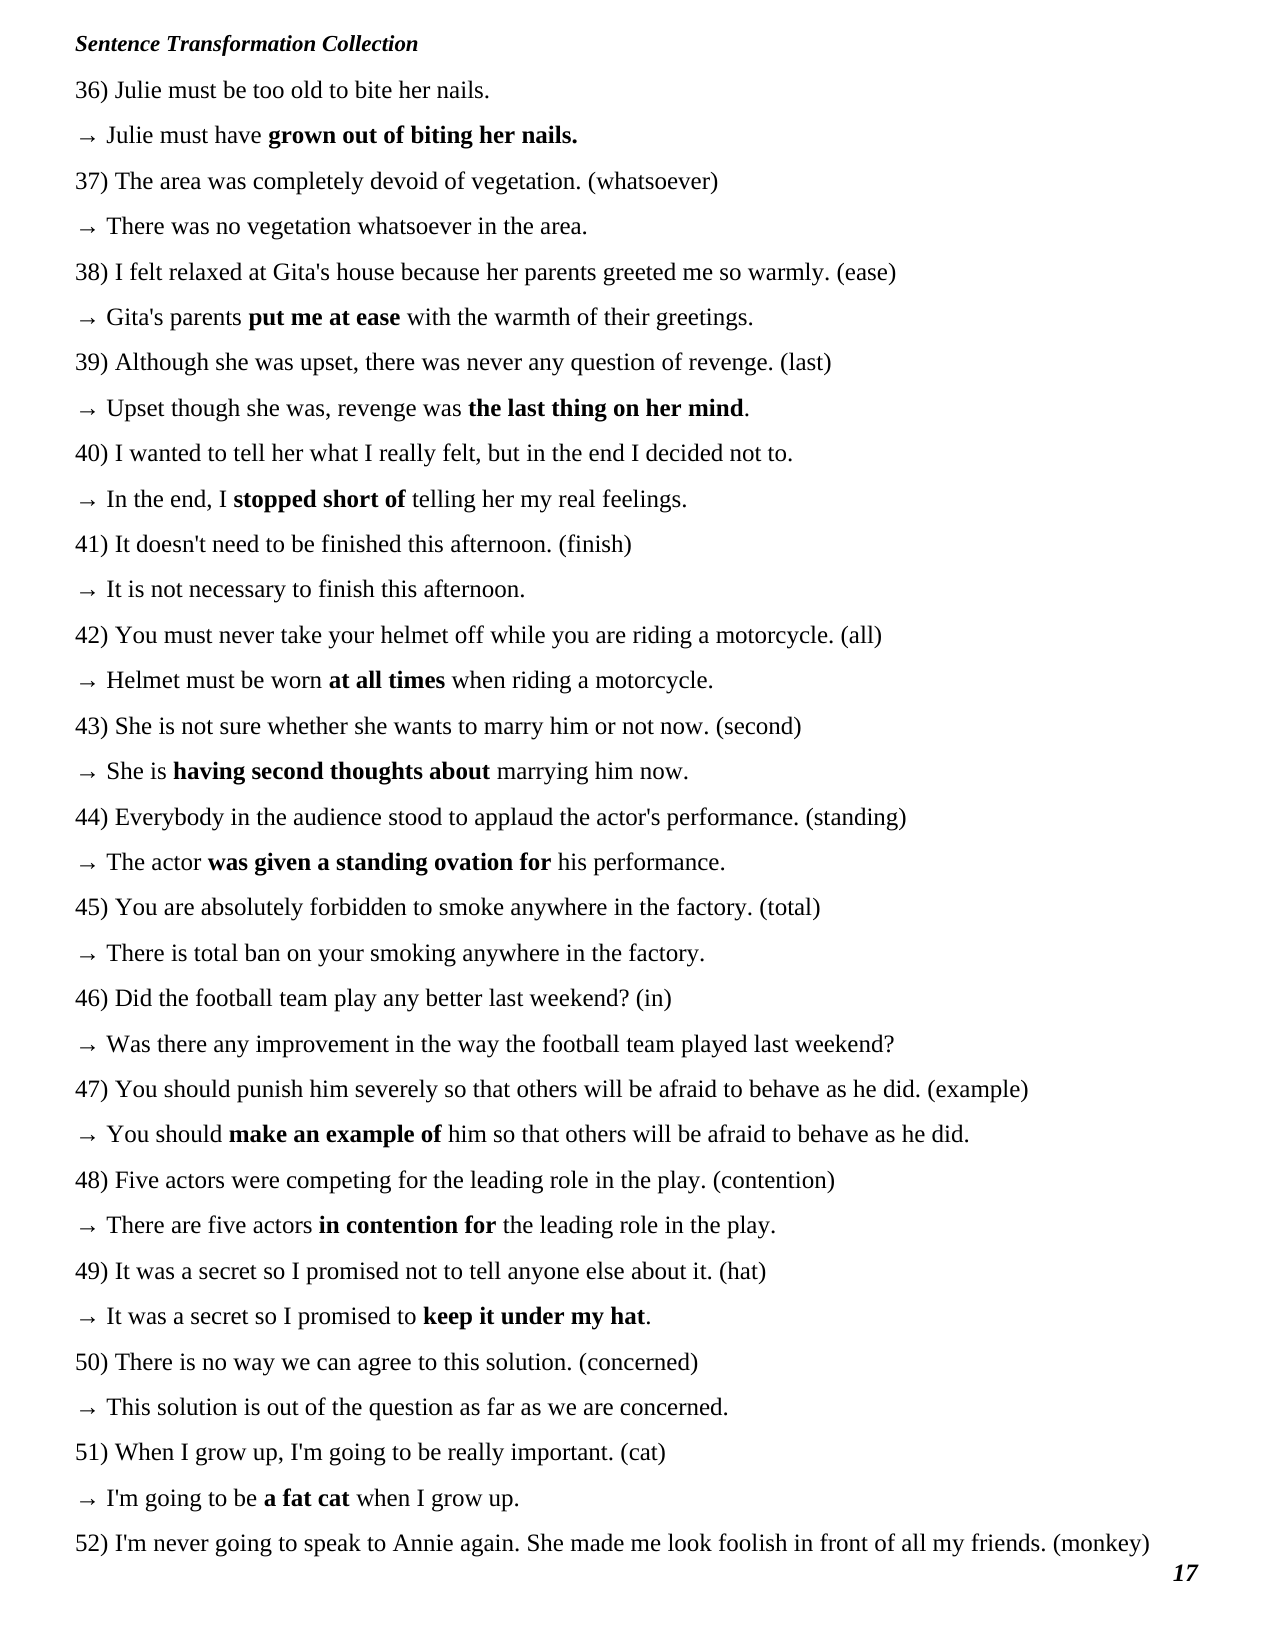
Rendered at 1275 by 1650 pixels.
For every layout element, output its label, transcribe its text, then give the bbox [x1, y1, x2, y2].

text 38) I felt relaxed at Gita's house because her parents greeted me so warmly. (ease) [75, 257, 1200, 285]
text 39) Although she was upset, there was never any question of revenge. (last) [75, 347, 1200, 376]
text 46) Did the football team play any better last weekend? (in) [75, 983, 1200, 1012]
text 47) You should punish him severely so that others will be afraid to behave as he did. (example) [75, 1074, 1200, 1103]
text 37) The area was completely devoid of vegetation. (whatsoever) [75, 166, 1200, 194]
text 49) It was a secret so I promised not to tell anyone else about it. (hat) [75, 1256, 1200, 1284]
text 48) Five actors were competing for the leading role in the play. (contention) [75, 1165, 1200, 1194]
text 42) You must never take your helmet off while you are riding a motorcycle. (all) [75, 620, 1200, 649]
text → In the end, I stopped short of telling her my real feelings. [75, 484, 1200, 512]
text → I'm going to be a fat cat when I grow up. [75, 1483, 1200, 1512]
text → It is not necessary to finish this afternoon. [75, 574, 1200, 603]
text 44) Everybody in the audience stood to applaud the actor's performance. (standing) [75, 802, 1200, 830]
text → This solution is out of the question as far as we are concerned. [75, 1392, 1200, 1421]
text → It was a secret so I promised to keep it under my hat. [75, 1301, 1200, 1330]
text → The actor was given a standing ovation for his performance. [75, 847, 1200, 876]
text → Upset though she was, revenge was the last thing on her mind. [75, 393, 1200, 422]
text → You should make an example of him so that others will be afraid to behave as he did. [75, 1119, 1200, 1148]
text 52) I'm never going to speak to Annie again. She made me look foolish in front of all my friends. (monkey) [75, 1528, 1200, 1557]
text 36) Julie must be too old to bite her nails. [75, 75, 1200, 104]
text → There are five actors in contention for the leading role in the play. [75, 1210, 1200, 1239]
text 50) There is no way we can agree to this solution. (concerned) [75, 1347, 1200, 1375]
text 41) It doesn't need to be finished this afternoon. (finish) [75, 529, 1200, 558]
text → There is total ban on your smoking anywhere in the factory. [75, 938, 1200, 967]
text → She is having second thoughts about marrying him now. [75, 756, 1200, 785]
text → Gita's parents put me at ease with the warmth of their greetings. [75, 302, 1200, 331]
text 43) She is not sure whether she wants to marry him or not now. (second) [75, 711, 1200, 739]
text 40) I wanted to tell her what I really felt, but in the end I decided not to. [75, 438, 1200, 467]
text 51) When I grow up, I'm going to be really important. (cat) [75, 1437, 1200, 1466]
text → Julie must have grown out of biting her nails. [75, 120, 1200, 149]
text → Helmet must be worn at all times when riding a motorcycle. [75, 665, 1200, 694]
text → There was no vegetation whatsoever in the area. [75, 211, 1200, 240]
text → Was there any improvement in the way the football team played last weekend? [75, 1029, 1200, 1057]
text 45) You are absolutely forbidden to smoke anywhere in the factory. (total) [75, 892, 1200, 921]
